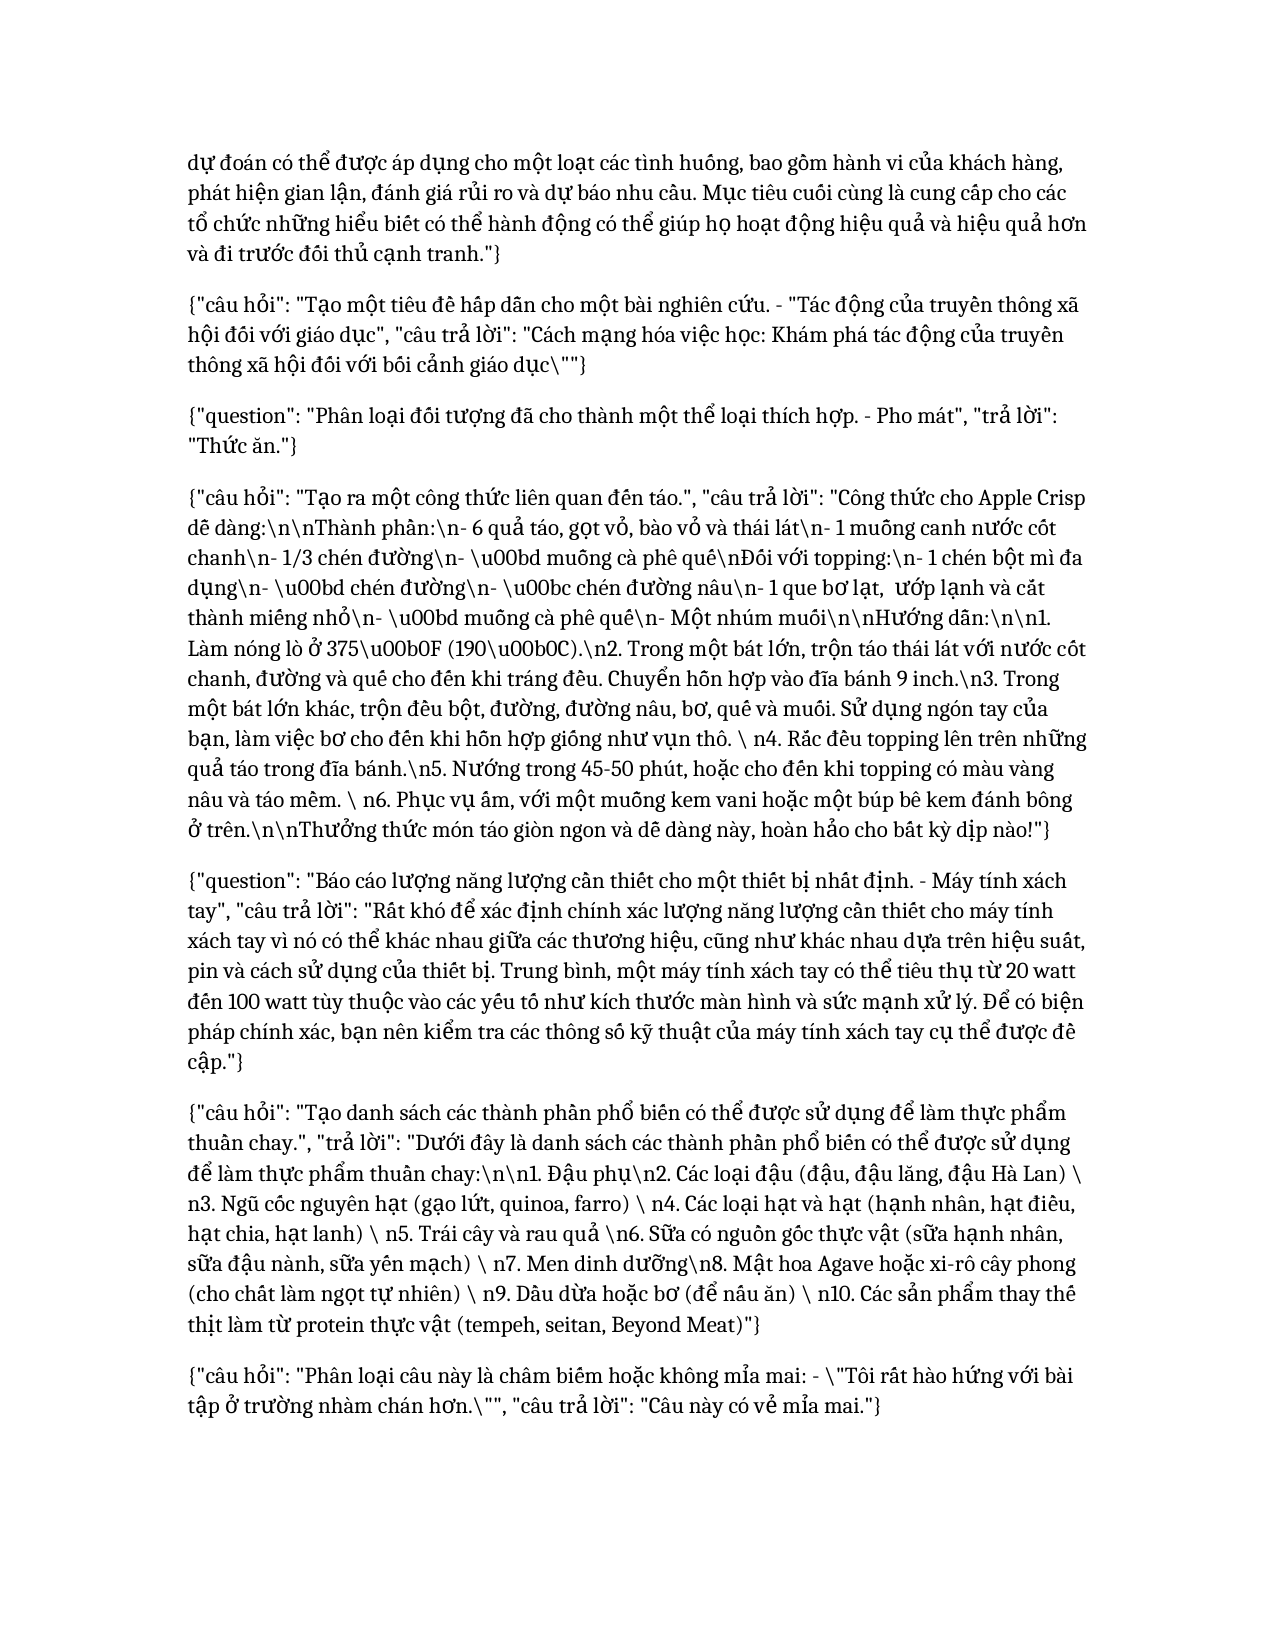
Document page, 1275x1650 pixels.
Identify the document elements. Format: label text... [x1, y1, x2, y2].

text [187, 150, 1087, 267]
text {"câu hỏi": "Tạo ra một công thức liên quan đến táo.", "câu trả lời": "Công thức cho Apple Crisp dễ dàng:\n\nThành phần:\n- 6 quả táo, gọt vỏ, bào vỏ và thái lát\n- 1 muỗng canh nước cốt chanh\n- 1/3 chén đường\n- \u00bd muỗng cà phê quế\nĐối với topping:\n- 1 chén bột mì đa dụng\n- \u00bd chén đường\n- \u00bc chén đường nâu\n- 1 que bơ lạt, ướp lạnh và cắt thành miếng nhỏ\n- \u00bd muỗng cà phê quế\n- Một nhúm muối\n\nHướng dẫn:\n\n1. Làm nóng lò ở 375\u00b0F (190\u00b0C).\n2. Trong một bát lớn, trộn táo thái lát với nước cốt chanh, đường và quế cho đến khi tráng đều. Chuyển hỗn hợp vào đĩa bánh 9 inch.\n3. Trong một bát lớn khác, trộn đều bột, đường, đường nâu, bơ, quế và muối. Sử dụng ngón tay của bạn, làm việc bơ cho đến khi hỗn hợp giống như vụn thô. \ n4. Rắc đều topping lên trên những quả táo trong đĩa bánh.\n5. Nướng trong 45-50 phút, hoặc cho đến khi topping có màu vàng nâu và táo mềm. \ n6. Phục vụ ấm, với một muỗng kem vani hoặc một búp bê kem đánh bông ở trên.\n\nThưởng thức món táo giòn ngon và dễ dàng này, hoàn hảo cho bất kỳ dịp nào!"} [187, 484, 1087, 843]
text {"câu hỏi": "Tạo một tiêu đề hấp dẫn cho một bài nghiên cứu. - "Tác động của truyền thông xã hội đối với giáo dục", "câu trả lời": "Cách mạng hóa việc học: Khám phá tác động của truyền thông xã hội đối với bối cảnh giáo dục\""} [187, 292, 1087, 378]
text {"question": "Phân loại đối tượng đã cho thành một thể loại thích hợp. - Pho mát", "trả lời": "Thức ăn."} [187, 403, 1087, 460]
text {"câu hỏi": "Tạo danh sách các thành phần phổ biến có thể được sử dụng để làm thực phẩm thuần chay.", "trả lời": "Dưới đây là danh sách các thành phần phổ biến có thể được sử dụng để làm thực phẩm thuần chay:\n\n1. Đậu phụ\n2. Các loại đậu (đậu, đậu lăng, đậu Hà Lan) \ n3. Ngũ cốc nguyên hạt (gạo lứt, quinoa, farro) \ n4. Các loại hạt và hạt (hạnh nhân, hạt điều, hạt chia, hạt lanh) \ n5. Trái cây và rau quả \n6. Sữa có nguồn gốc thực vật (sữa hạnh nhân, sữa đậu nành, sữa yến mạch) \ n7. Men dinh dưỡng\n8. Mật hoa Agave hoặc xi-rô cây phong (cho chất làm ngọt tự nhiên) \ n9. Dầu dừa hoặc bơ (để nấu ăn) \ n10. Các sản phẩm thay thế thịt làm từ protein thực vật (tempeh, seitan, Beyond Meat)"} [187, 1100, 1087, 1338]
text {"question": "Báo cáo lượng năng lượng cần thiết cho một thiết bị nhất định. - Máy tính xách tay", "câu trả lời": "Rất khó để xác định chính xác lượng năng lượng cần thiết cho máy tính xách tay vì nó có thể khác nhau giữa các thương hiệu, cũng như khác nhau dựa trên hiệu suất, pin và cách sử dụng của thiết bị. Trung bình, một máy tính xách tay có thể tiêu thụ từ 20 watt đến 100 watt tùy thuộc vào các yếu tố như kích thước màn hình và sức mạnh xử lý. Để có biện pháp chính xác, bạn nên kiểm tra các thông số kỹ thuật của máy tính xách tay cụ thể được đề cập."} [187, 868, 1087, 1075]
text {"câu hỏi": "Phân loại câu này là châm biếm hoặc không mỉa mai: - \"Tôi rất hào hứng với bài tập ở trường nhàm chán hơn.\"", "câu trả lời": "Câu này có vẻ mỉa mai."} [187, 1362, 1087, 1419]
